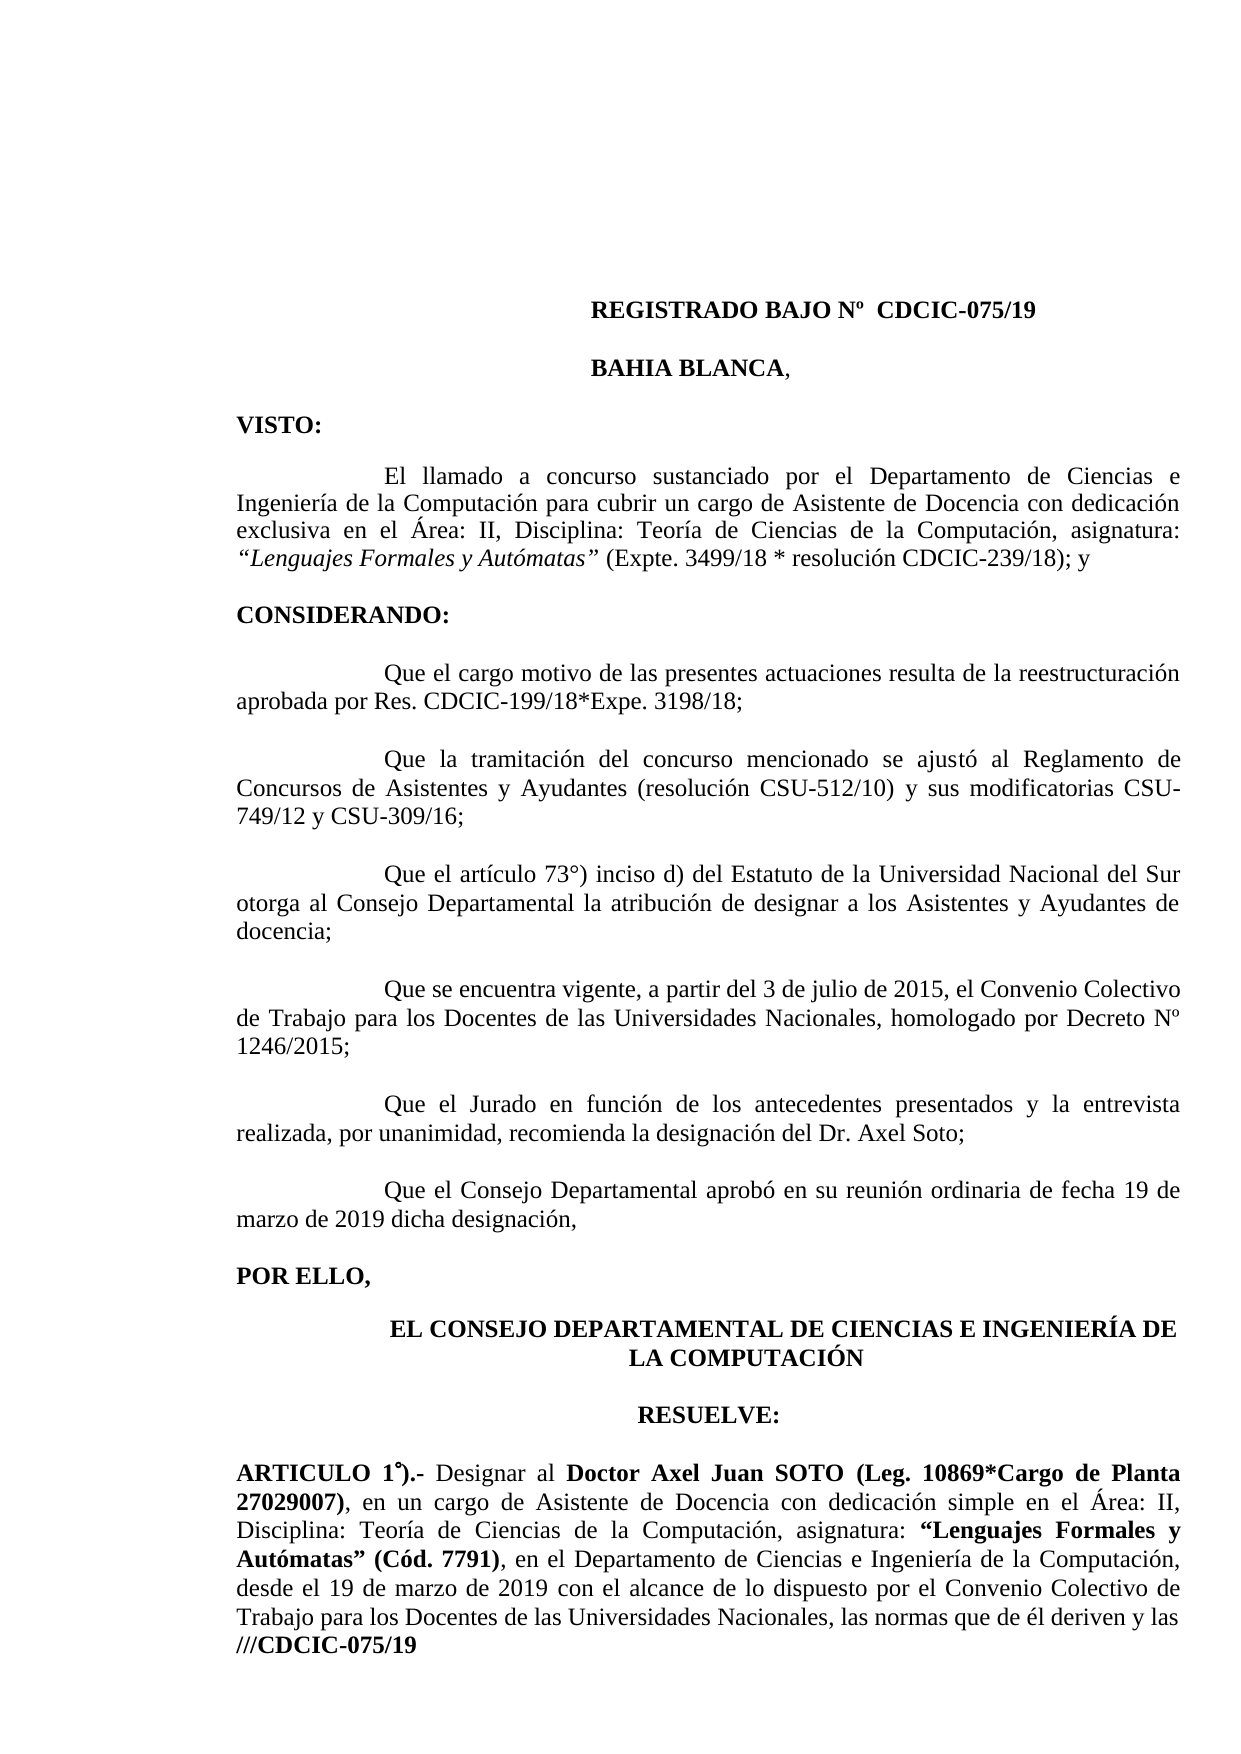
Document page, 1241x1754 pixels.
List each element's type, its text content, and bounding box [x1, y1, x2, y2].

text POR ELLO, [236, 1261, 1181, 1290]
text Que el artículo 73°) inciso d) del Estatuto de la Universidad Nacional del Sur otorga al Consejo Departamental la atribución de designar a los Asistentes y Ayudantes de docencia; [236, 859, 1181, 945]
text Que el Consejo Departamental aprobó en su reunión ordinaria de fecha 19 de marzo de 2019 dicha designación, [236, 1175, 1181, 1233]
text BAHIA BLANCA, [236, 353, 1181, 382]
text ///CDCIC-075/19 [236, 1631, 1181, 1659]
text ARTICULO 1).- Designar al Doctor Axel Juan SOTO (Leg. 10869*Cargo de Planta 27029007), en un cargo de Asistente de Docencia con dedicación simple en el Área: II, Disciplina: Teoría de Ciencias de la Computación, asignatura: “Lenguajes Formales y Autómatas” (Cód. 7791), en el Departamento de Ciencias e Ingeniería de la Computación, desde el 19 de marzo de 2019 con el alcance de lo dispuesto por el Convenio Colectivo de Trabajo para los Docentes de las Universidades Nacionales, las normas que de él deriven y las [236, 1458, 1181, 1631]
text Que se encuentra vigente, a partir del 3 de julio de 2015, el Convenio Colectivo de Trabajo para los Docentes de las Universidades Nacionales, homologado por Decreto Nº 1246/2015; [236, 974, 1181, 1060]
text RESUELVE: [236, 1401, 1181, 1429]
text Que el cargo motivo de las presentes actuaciones resulta de la reestructuración aprobada por Res. CDCIC-199/18*Expe. 3198/18; [236, 658, 1181, 715]
text EL CONSEJO DEPARTAMENTAL DE CIENCIAS E INGENIERÍA DE LA COMPUTACIÓN [311, 1314, 1181, 1372]
text El llamado a concurso sustanciado por el Departamento de Ciencias e Ingeniería de la Computación para cubrir un cargo de Asistente de Docencia con dedicación exclusiva en el Área: II, Disciplina: Teoría de Ciencias de la Computación, asignatura: “Lenguajes Formales y Autómatas” (Expte. 3499/18 * resolución CDCIC-239/18); y [236, 463, 1181, 571]
text VISTO: [236, 410, 1181, 439]
text Que el Jurado en función de los antecedentes presentados y la entrevista realizada, por unanimidad, recomienda la designación del Dr. Axel Soto; [236, 1089, 1181, 1146]
text CONSIDERANDO: [236, 600, 1181, 629]
subtitle REGISTRADO BAJO Nº CDCIC-075/19 [236, 295, 1181, 324]
text Que la tramitación del concurso mencionado se ajustó al Reglamento de Concursos de Asistentes y Ayudantes (resolución CSU-512/10) y sus modificatorias CSU-749/12 y CSU-309/16; [236, 744, 1181, 830]
